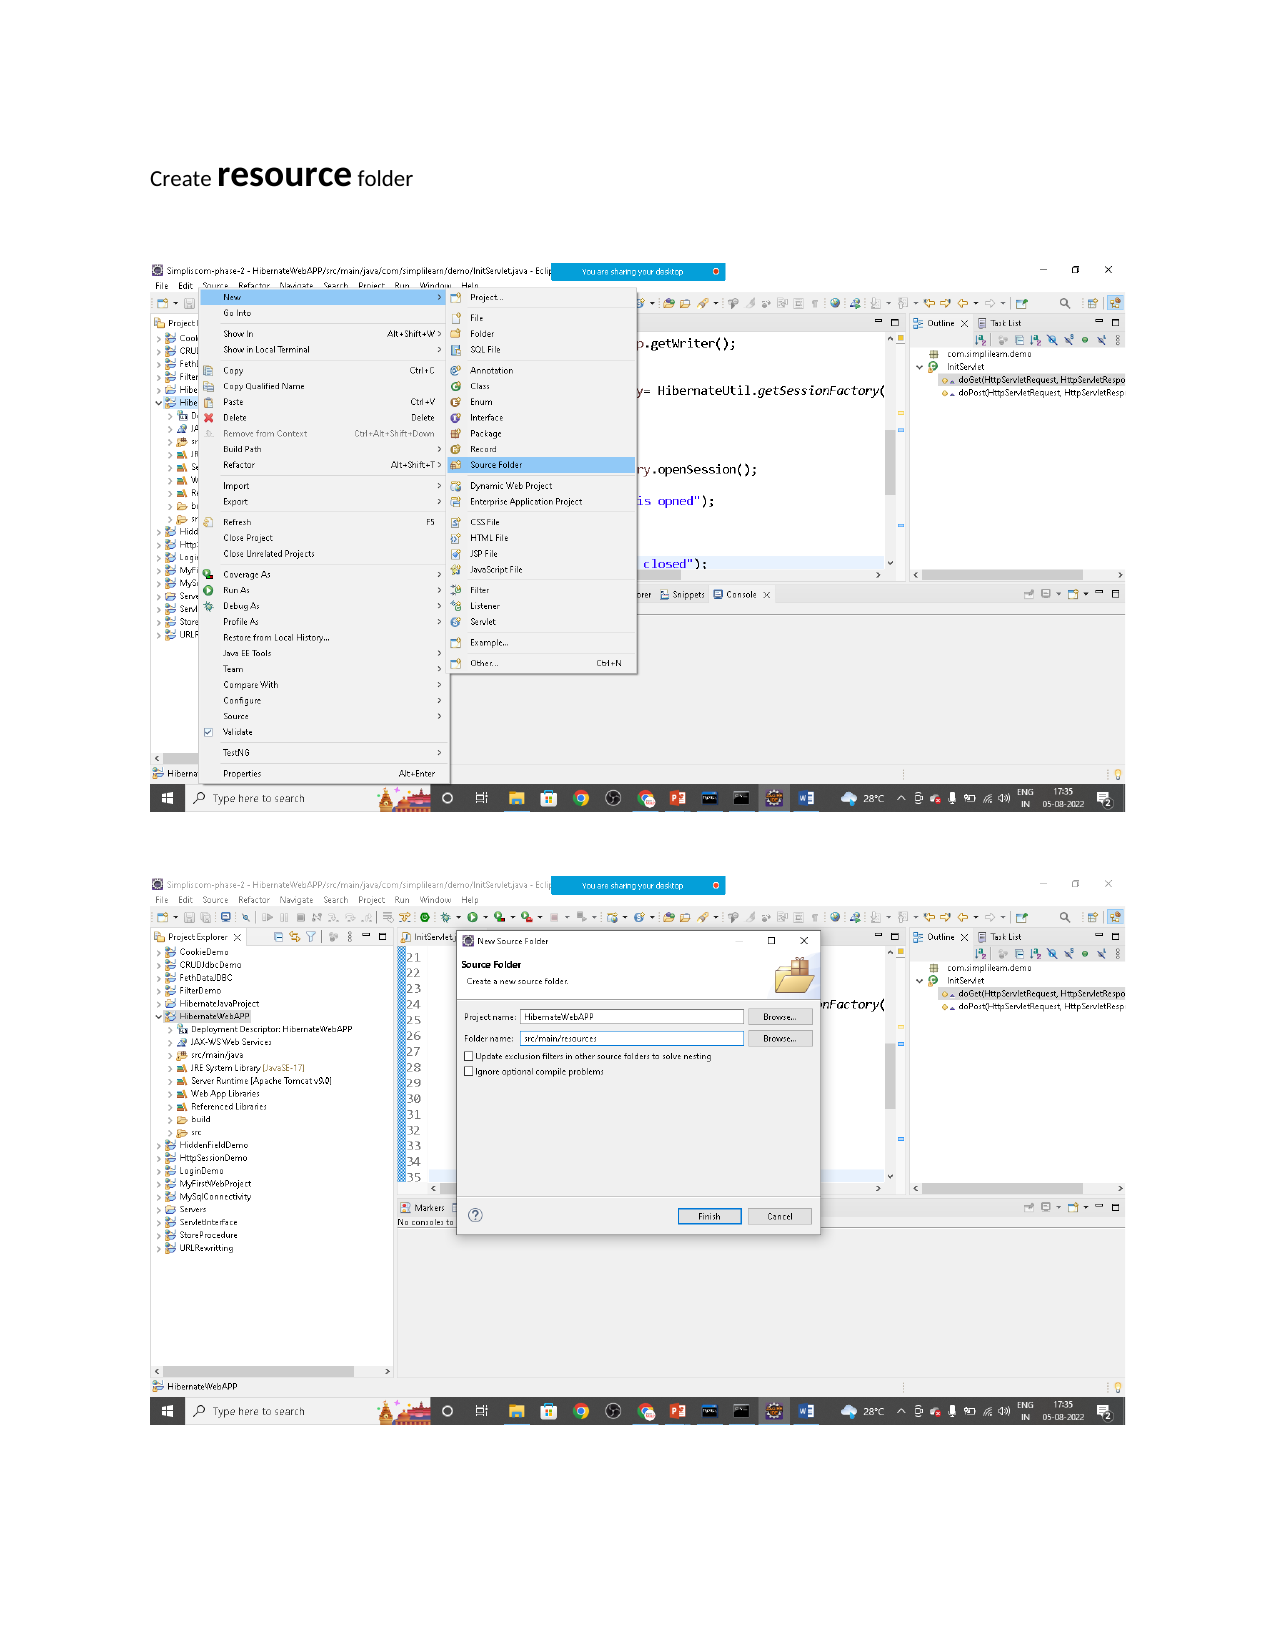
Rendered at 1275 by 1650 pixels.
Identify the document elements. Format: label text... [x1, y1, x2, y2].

text Create resource folder [150, 150, 1125, 196]
picture [150, 263, 1125, 812]
picture [150, 876, 1125, 1425]
